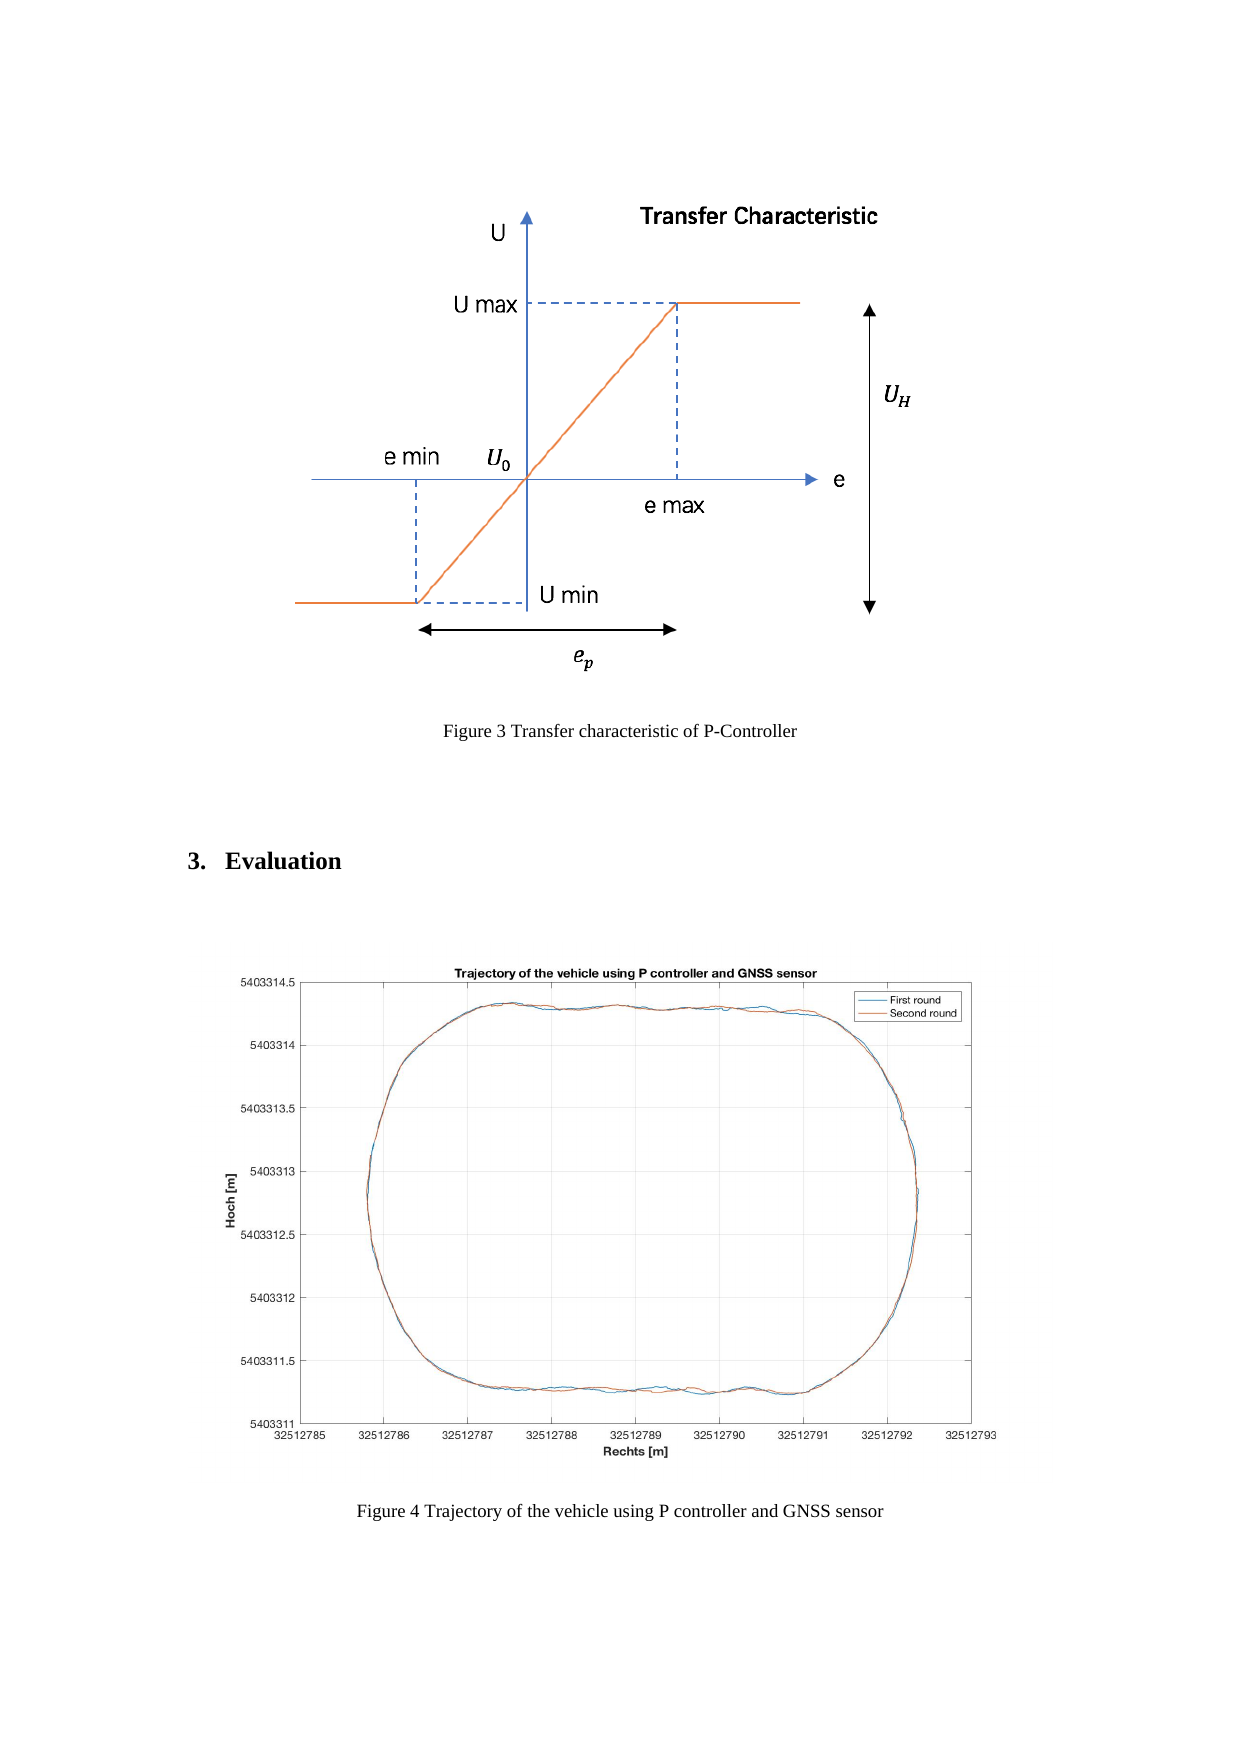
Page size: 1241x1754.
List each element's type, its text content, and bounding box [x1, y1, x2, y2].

list Evaluation [187, 844, 1053, 877]
text Figure 3 Transfer characteristic of P-Controller [187, 714, 1053, 747]
picture [224, 162, 1016, 692]
picture [187, 942, 1053, 1483]
text Figure 4 Trajectory of the vehicle using P controller and GNSS sensor [187, 1494, 1053, 1527]
